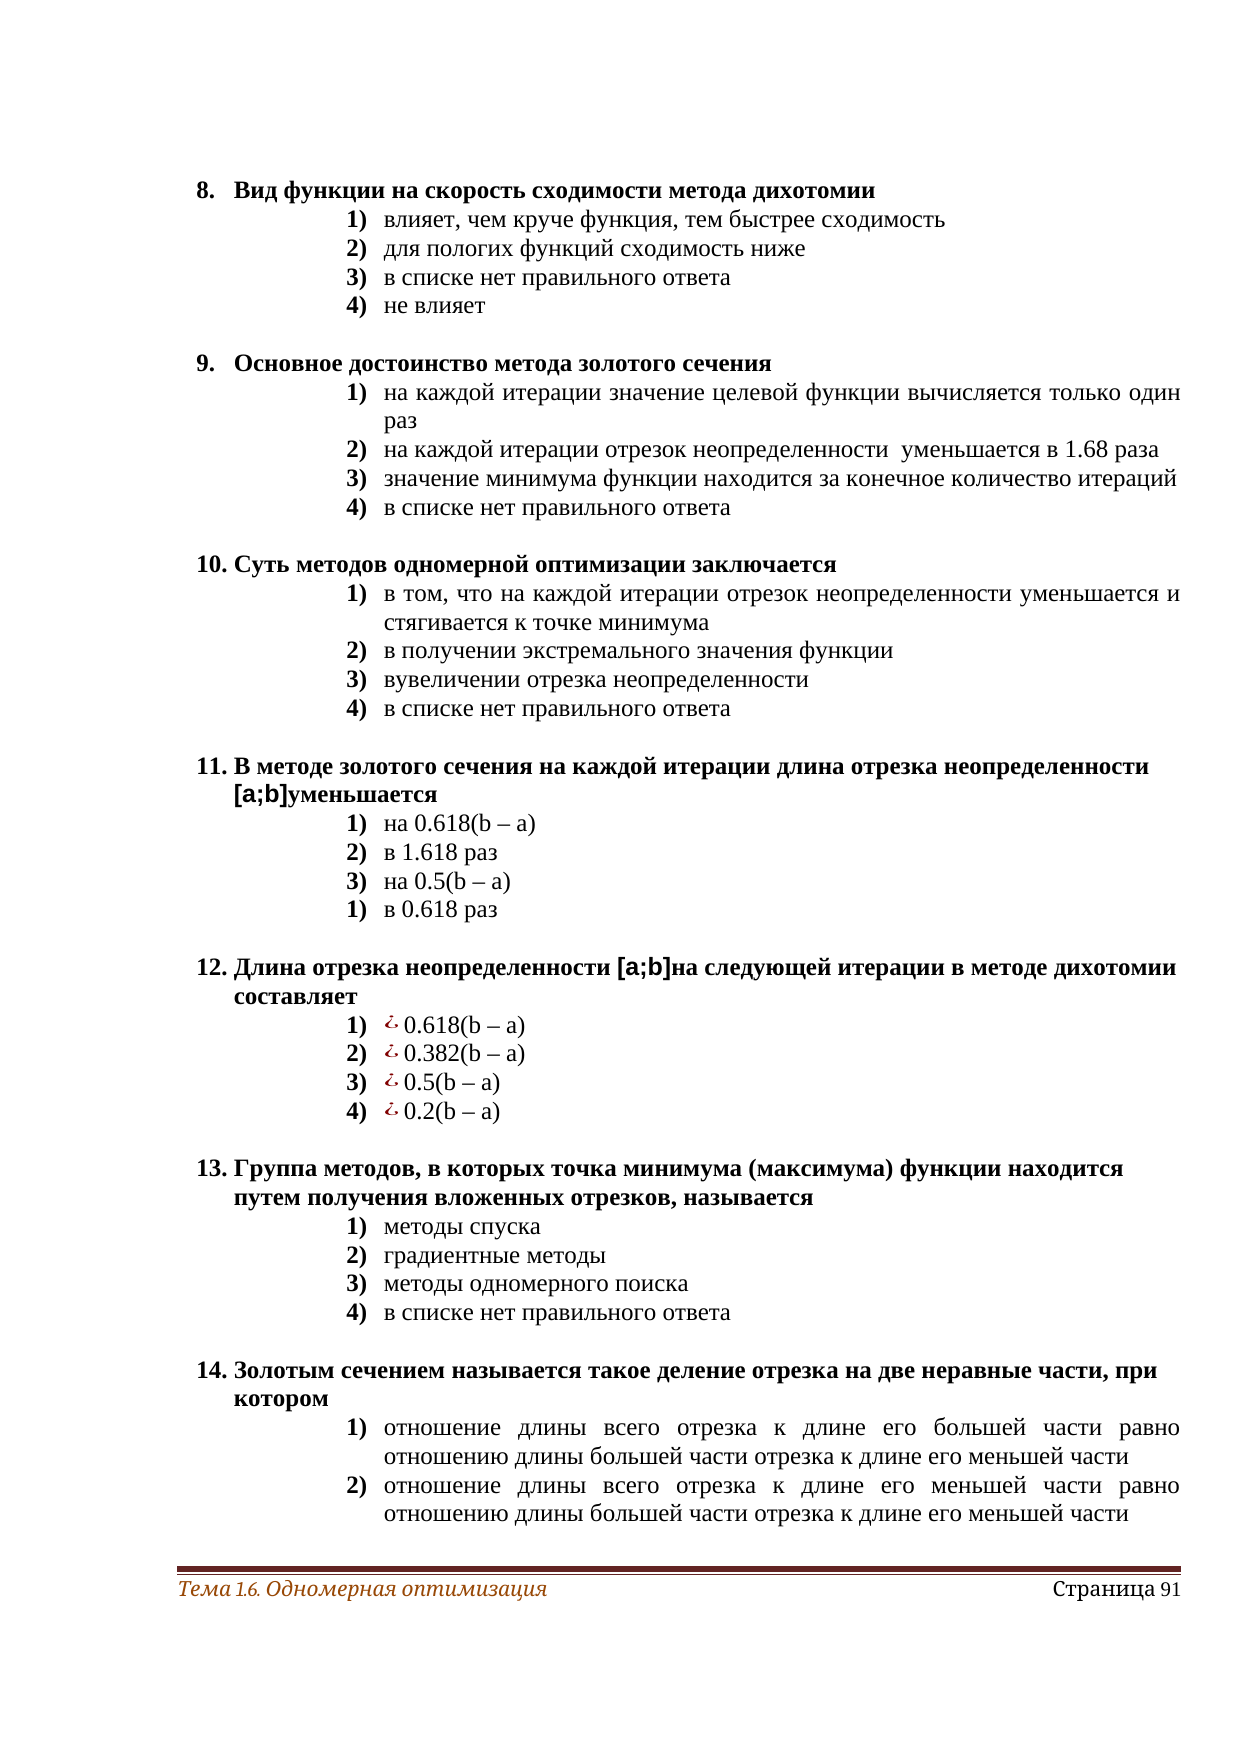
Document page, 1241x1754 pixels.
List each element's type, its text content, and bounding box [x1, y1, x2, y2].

list В методе золотого сечения на каждой итерации длина отрезка неопределенности [a;b]уменьшается [196, 751, 1181, 808]
list отношение длины всего отрезка к длине его меньшей части равно отношению длины большей части отрезка к длине его меньшей части [346, 1470, 1181, 1527]
list в 1.618 раз [346, 837, 1181, 866]
list в списке нет правильного ответа [346, 693, 1181, 722]
list на каждой итерации отрезок неопределенности уменьшается в 1.68 раза [346, 434, 1181, 463]
list для пологих функций сходимость ниже [346, 233, 1181, 262]
list 0.382(b – a) [346, 1038, 1181, 1067]
list в списке нет правильного ответа [346, 262, 1181, 291]
list не влияет [346, 291, 1181, 319]
list в получении экстремального значения функции [346, 636, 1181, 664]
list в 0.618 раз [346, 894, 1181, 923]
list Группа методов, в которых точка минимума (максимума) функции находится путем получения вложенных отрезков, называется [196, 1153, 1181, 1211]
list Вид функции на скорость сходимости метода дихотомии [196, 176, 1181, 204]
list на каждой итерации значение целевой функции вычисляется только один раз [346, 377, 1181, 434]
list методы одномерного поиска [346, 1268, 1181, 1297]
list Основное достоинство метода золотого сечения [196, 348, 1181, 377]
list 0.618(b – a) [346, 1010, 1181, 1038]
list отношение длины всего отрезка к длине его большей части равно отношению длины большей части отрезка к длине его меньшей части [346, 1412, 1181, 1470]
list Длина отрезка неопределенности [a;b]на следующей итерации в методе дихотомии составляет [196, 952, 1181, 1010]
list в том, что на каждой итерации отрезок неопределенности уменьшается и стягивается к точке минимума [346, 578, 1181, 636]
list градиентные методы [346, 1240, 1181, 1268]
list 0.5(b – a) [346, 1067, 1181, 1096]
list Золотым сечением называется такое деление отрезка на две неравные части, при котором [196, 1355, 1181, 1412]
list в списке нет правильного ответа [346, 1297, 1181, 1326]
list Суть методов одномерной оптимизации заключается [196, 549, 1181, 578]
list методы спуска [346, 1211, 1181, 1240]
list на 0.618(b – a) [346, 808, 1181, 837]
list влияет, чем круче функция, тем быстрее сходимость [346, 204, 1181, 233]
list вувеличении отрезка неопределенности [346, 664, 1181, 693]
list 0.2(b – a) [346, 1096, 1181, 1125]
list значение минимума функции находится за конечное количество итераций [346, 463, 1181, 492]
list на 0.5(b – a) [346, 866, 1181, 894]
list в списке нет правильного ответа [346, 492, 1181, 521]
